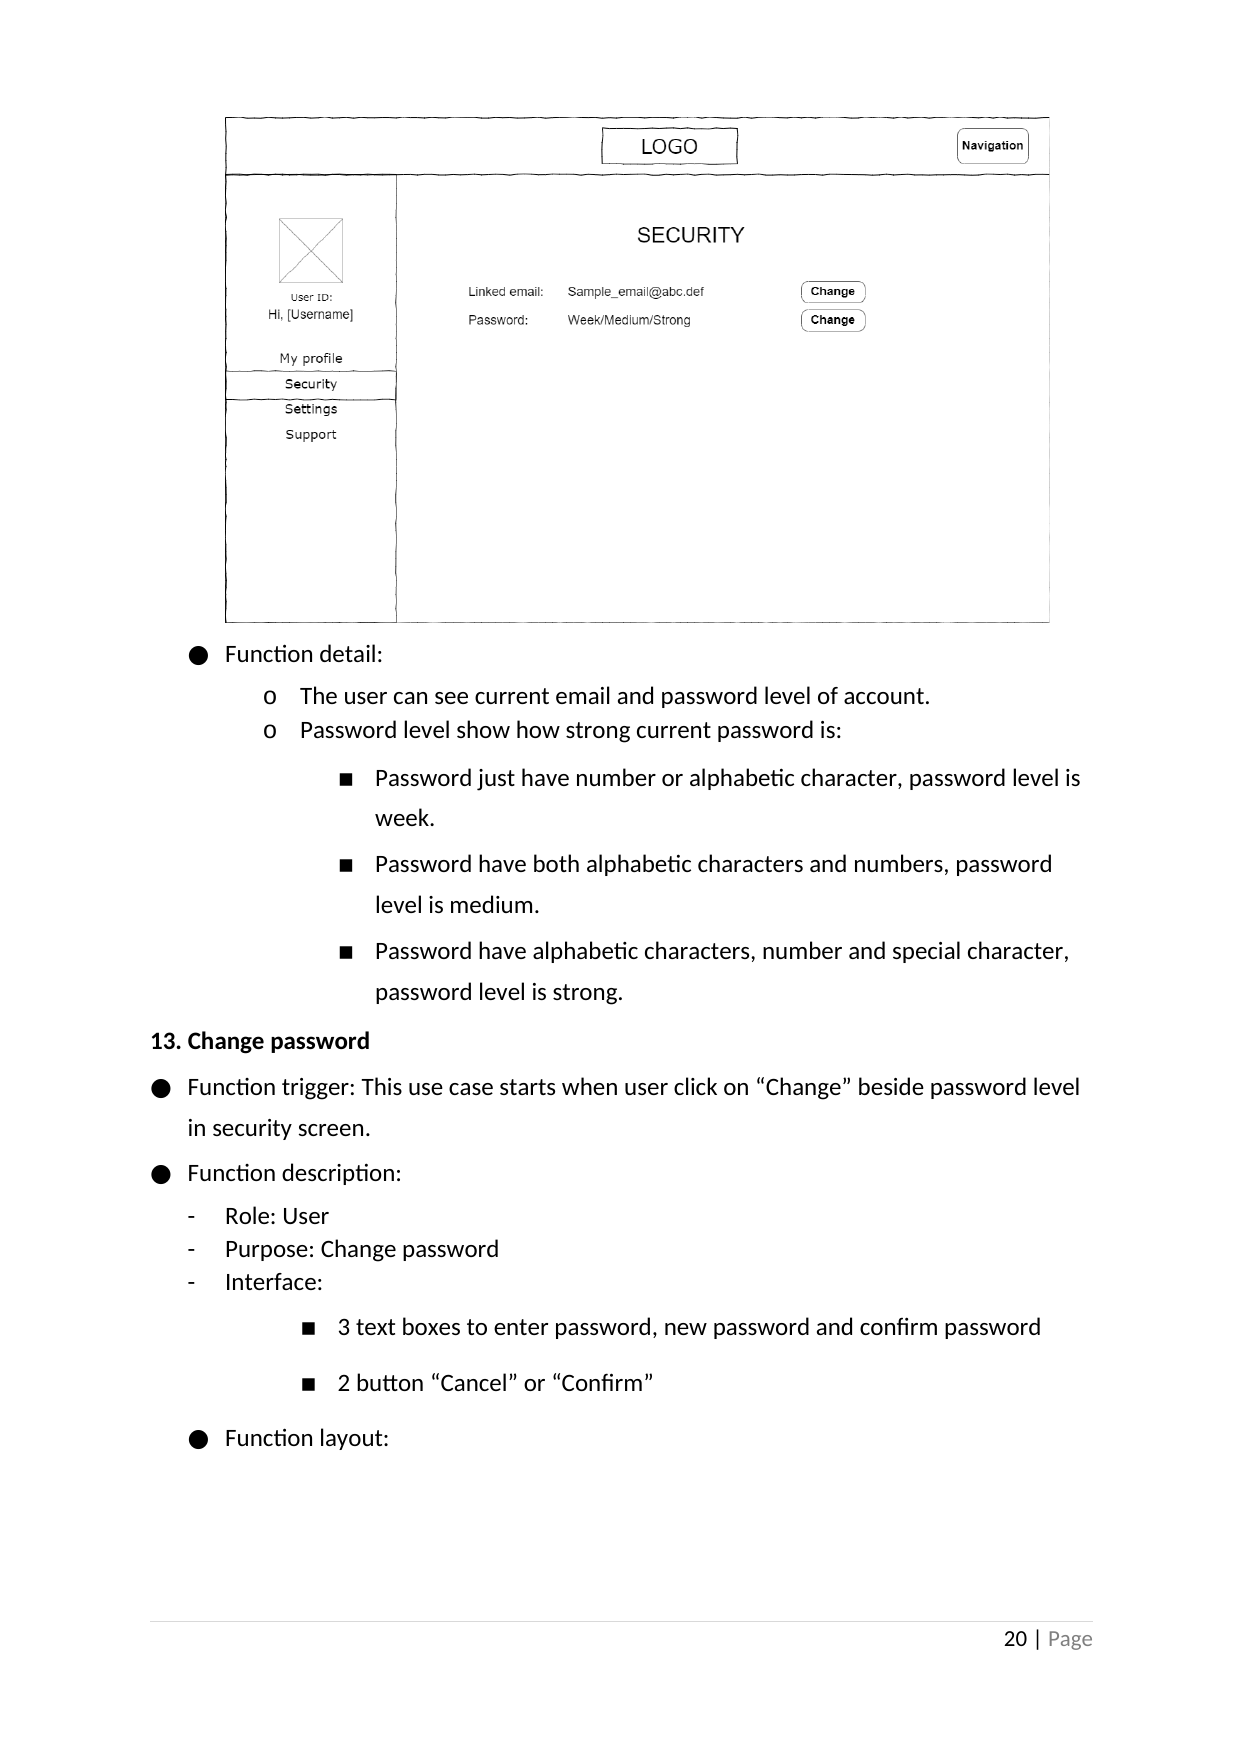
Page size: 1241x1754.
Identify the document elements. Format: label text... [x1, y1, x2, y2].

picture [225, 117, 1050, 623]
list Function description: [150, 1145, 1093, 1196]
list Function trigger: This use case starts when user click on “Change” beside password level in security screen. [150, 1058, 1093, 1142]
list Password level show how strong current password is: [262, 715, 1093, 746]
list 3 text boxes to enter password, new password and confirm password [300, 1299, 1093, 1350]
list Role: User [187, 1200, 1093, 1231]
subtitle 13. Change password [150, 1025, 1093, 1056]
list Interface: [187, 1266, 1093, 1296]
list Password have both alphabetic characters and numbers, password level is medium. [337, 836, 1093, 920]
list 2 button “Cancel” or “Confirm” [300, 1354, 1093, 1405]
list Password just have number or alphabetic character, password level is week. [337, 749, 1093, 833]
list The user can see current email and password level of account. [262, 680, 1093, 712]
list Function detail: [187, 625, 1093, 676]
list Password have alphabetic characters, number and special character, password level is strong. [337, 922, 1093, 1006]
list Purpose: Change password [187, 1233, 1093, 1263]
list Function layout: [187, 1409, 1093, 1461]
